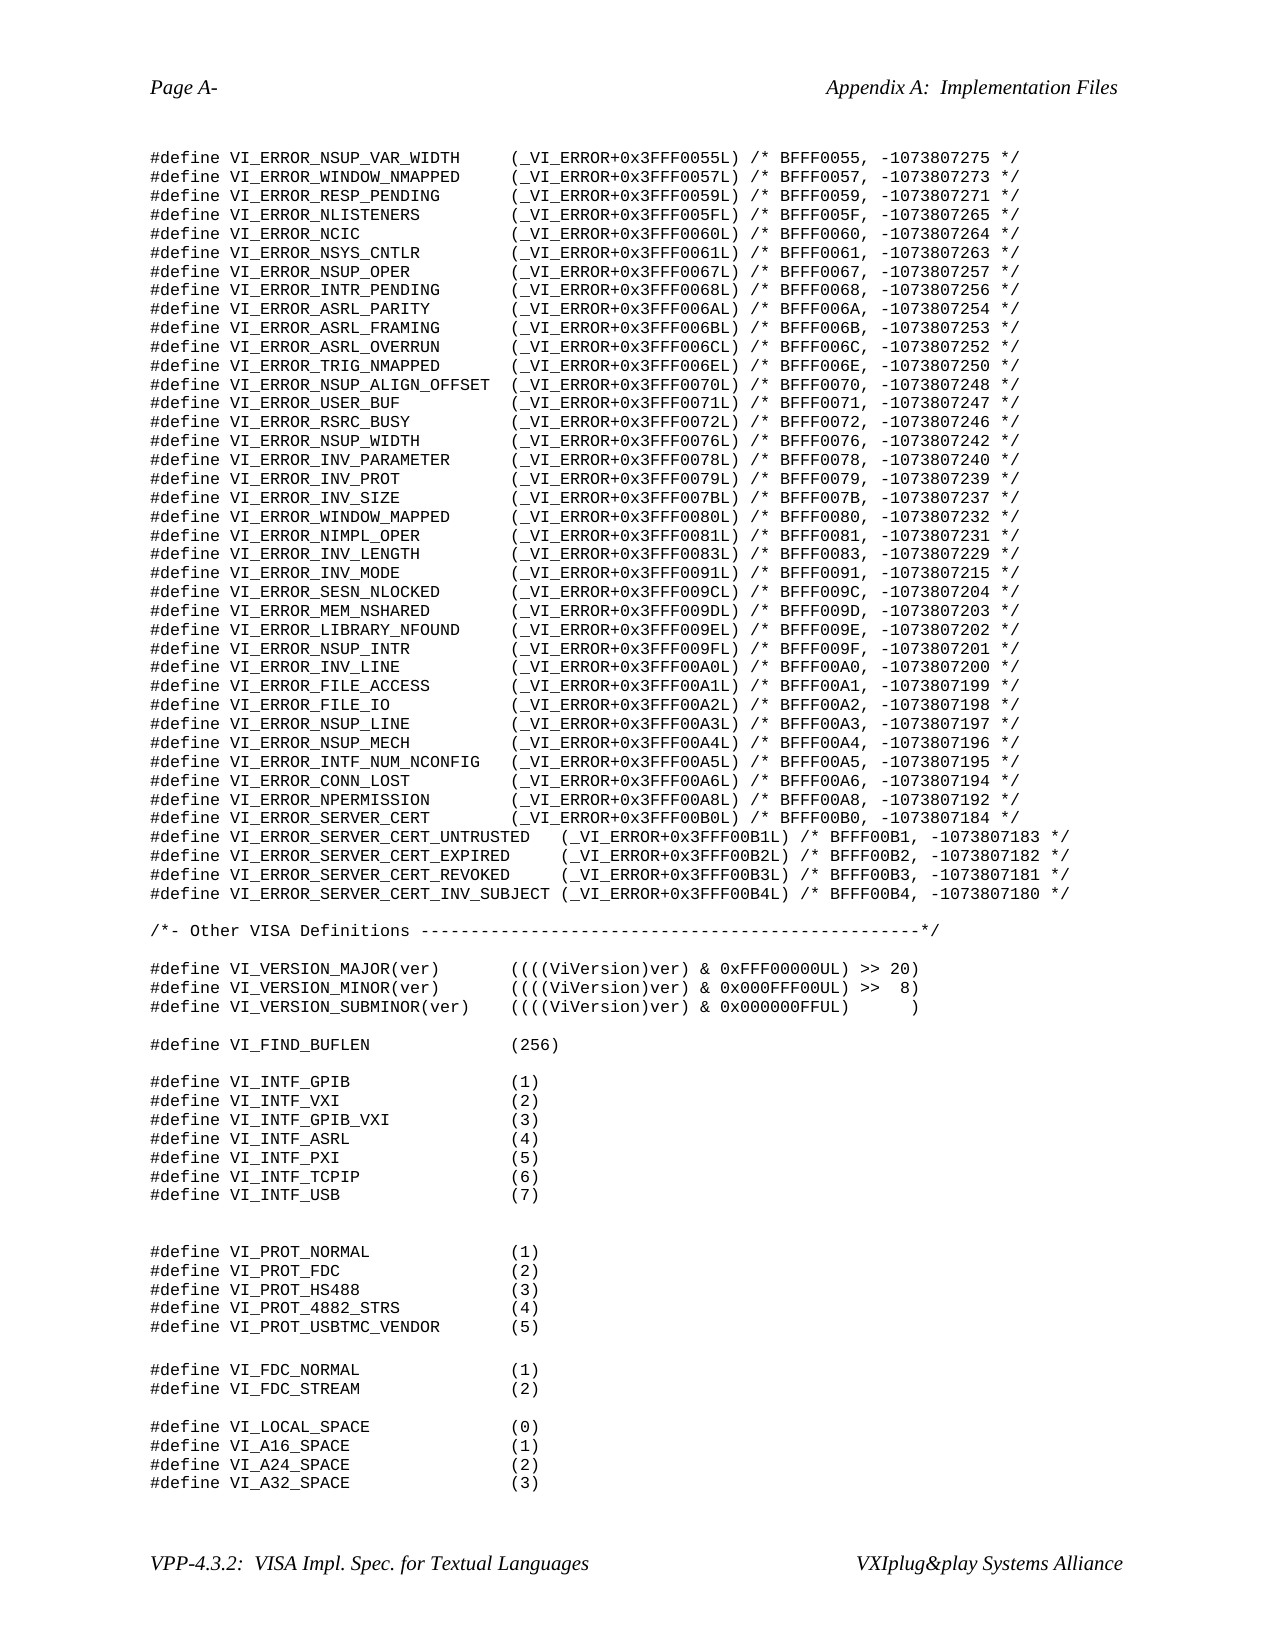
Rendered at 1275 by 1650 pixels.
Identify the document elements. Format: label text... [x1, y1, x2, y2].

text #define VI_ERROR_NSUP_WIDTH (_VI_ERROR+0x3FFF0076L) /* BFFF0076, -1073807242 */ [150, 433, 1125, 452]
text #define VI_FIND_BUFLEN (256) [150, 1036, 1125, 1055]
text #define VI_ERROR_SERVER_CERT_REVOKED (_VI_ERROR+0x3FFF00B3L) /* BFFF00B3, -1073807181 */ [150, 866, 1125, 885]
text #define VI_ERROR_TRIG_NMAPPED (_VI_ERROR+0x3FFF006EL) /* BFFF006E, -1073807250 */ [150, 357, 1125, 376]
text #define VI_FDC_STREAM (2) [150, 1381, 1125, 1399]
text #define VI_A16_SPACE (1) [150, 1437, 1125, 1456]
text #define VI_ERROR_INV_LINE (_VI_ERROR+0x3FFF00A0L) /* BFFF00A0, -1073807200 */ [150, 659, 1125, 678]
text #define VI_ERROR_WINDOW_NMAPPED (_VI_ERROR+0x3FFF0057L) /* BFFF0057, -1073807273 */ [150, 169, 1125, 188]
text #define VI_ERROR_SERVER_CERT_INV_SUBJECT (_VI_ERROR+0x3FFF00B4L) /* BFFF00B4, -1073807180 */ [150, 885, 1125, 904]
text #define VI_ERROR_CONN_LOST (_VI_ERROR+0x3FFF00A6L) /* BFFF00A6, -1073807194 */ [150, 772, 1125, 791]
text #define VI_ERROR_INV_PARAMETER (_VI_ERROR+0x3FFF0078L) /* BFFF0078, -1073807240 */ [150, 452, 1125, 471]
text #define VI_PROT_FDC (2) [150, 1262, 1125, 1281]
text #define VI_ERROR_NLISTENERS (_VI_ERROR+0x3FFF005FL) /* BFFF005F, -1073807265 */ [150, 207, 1125, 225]
text #define VI_ERROR_NSUP_MECH (_VI_ERROR+0x3FFF00A4L) /* BFFF00A4, -1073807196 */ [150, 734, 1125, 753]
text #define VI_ERROR_SERVER_CERT_UNTRUSTED (_VI_ERROR+0x3FFF00B1L) /* BFFF00B1, -1073807183 */ [150, 829, 1125, 848]
text #define VI_ERROR_RSRC_BUSY (_VI_ERROR+0x3FFF0072L) /* BFFF0072, -1073807246 */ [150, 414, 1125, 433]
text #define VI_LOCAL_SPACE (0) [150, 1418, 1125, 1437]
text #define VI_VERSION_SUBMINOR(ver) ((((ViVersion)ver) & 0x000000FFUL) ) [150, 998, 1125, 1017]
text #define VI_ERROR_INV_SIZE (_VI_ERROR+0x3FFF007BL) /* BFFF007B, -1073807237 */ [150, 489, 1125, 508]
text #define VI_ERROR_ASRL_OVERRUN (_VI_ERROR+0x3FFF006CL) /* BFFF006C, -1073807252 */ [150, 338, 1125, 357]
text #define VI_VERSION_MAJOR(ver) ((((ViVersion)ver) & 0xFFF00000UL) >> 20) [150, 961, 1125, 979]
text #define VI_INTF_PXI (5) [150, 1149, 1125, 1168]
text #define VI_PROT_HS488 (3) [150, 1281, 1125, 1300]
text #define VI_PROT_4882_STRS (4) [150, 1300, 1125, 1319]
text #define VI_ERROR_NSYS_CNTLR (_VI_ERROR+0x3FFF0061L) /* BFFF0061, -1073807263 */ [150, 244, 1125, 263]
text #define VI_ERROR_ASRL_PARITY (_VI_ERROR+0x3FFF006AL) /* BFFF006A, -1073807254 */ [150, 301, 1125, 320]
text #define VI_ERROR_INTR_PENDING (_VI_ERROR+0x3FFF0068L) /* BFFF0068, -1073807256 */ [150, 282, 1125, 301]
text /*- Other VISA Definitions --------------------------------------------------*/ [150, 923, 1125, 942]
text #define VI_ERROR_NSUP_LINE (_VI_ERROR+0x3FFF00A3L) /* BFFF00A3, -1073807197 */ [150, 716, 1125, 734]
text #define VI_ERROR_NSUP_ALIGN_OFFSET (_VI_ERROR+0x3FFF0070L) /* BFFF0070, -1073807248 */ [150, 376, 1125, 395]
text #define VI_INTF_GPIB (1) [150, 1074, 1125, 1093]
text #define VI_ERROR_INV_LENGTH (_VI_ERROR+0x3FFF0083L) /* BFFF0083, -1073807229 */ [150, 546, 1125, 565]
text #define VI_ERROR_MEM_NSHARED (_VI_ERROR+0x3FFF009DL) /* BFFF009D, -1073807203 */ [150, 602, 1125, 621]
text #define VI_ERROR_NSUP_INTR (_VI_ERROR+0x3FFF009FL) /* BFFF009F, -1073807201 */ [150, 640, 1125, 659]
text #define VI_ERROR_NCIC (_VI_ERROR+0x3FFF0060L) /* BFFF0060, -1073807264 */ [150, 225, 1125, 244]
text #define VI_ERROR_INV_PROT (_VI_ERROR+0x3FFF0079L) /* BFFF0079, -1073807239 */ [150, 471, 1125, 489]
text #define VI_A32_SPACE (3) [150, 1475, 1125, 1494]
text #define VI_ERROR_RESP_PENDING (_VI_ERROR+0x3FFF0059L) /* BFFF0059, -1073807271 */ [150, 188, 1125, 207]
text #define VI_INTF_ASRL (4) [150, 1130, 1125, 1149]
text #define VI_ERROR_SESN_NLOCKED (_VI_ERROR+0x3FFF009CL) /* BFFF009C, -1073807204 */ [150, 584, 1125, 602]
text #define VI_A24_SPACE (2) [150, 1456, 1125, 1475]
text #define VI_INTF_GPIB_VXI (3) [150, 1112, 1125, 1130]
text #define VI_ERROR_INTF_NUM_NCONFIG (_VI_ERROR+0x3FFF00A5L) /* BFFF00A5, -1073807195 */ [150, 753, 1125, 772]
text #define VI_ERROR_SERVER_CERT (_VI_ERROR+0x3FFF00B0L) /* BFFF00B0, -1073807184 */ [150, 810, 1125, 829]
text #define VI_PROT_USBTMC_VENDOR (5) [150, 1319, 1125, 1338]
text #define VI_ERROR_LIBRARY_NFOUND (_VI_ERROR+0x3FFF009EL) /* BFFF009E, -1073807202 */ [150, 621, 1125, 640]
text #define VI_ERROR_NSUP_VAR_WIDTH (_VI_ERROR+0x3FFF0055L) /* BFFF0055, -1073807275 */ [150, 150, 1125, 169]
text #define VI_INTF_TCPIP (6) [150, 1168, 1125, 1187]
text #define VI_ERROR_NSUP_OPER (_VI_ERROR+0x3FFF0067L) /* BFFF0067, -1073807257 */ [150, 263, 1125, 282]
text #define VI_VERSION_MINOR(ver) ((((ViVersion)ver) & 0x000FFF00UL) >> 8) [150, 979, 1125, 998]
text #define VI_ERROR_NIMPL_OPER (_VI_ERROR+0x3FFF0081L) /* BFFF0081, -1073807231 */ [150, 527, 1125, 546]
text #define VI_INTF_VXI (2) [150, 1093, 1125, 1112]
text #define VI_PROT_NORMAL (1) [150, 1243, 1125, 1262]
text #define VI_FDC_NORMAL (1) [150, 1362, 1125, 1381]
text #define VI_ERROR_INV_MODE (_VI_ERROR+0x3FFF0091L) /* BFFF0091, -1073807215 */ [150, 565, 1125, 584]
text #define VI_INTF_USB (7) [150, 1187, 1125, 1206]
text #define VI_ERROR_WINDOW_MAPPED (_VI_ERROR+0x3FFF0080L) /* BFFF0080, -1073807232 */ [150, 508, 1125, 527]
text #define VI_ERROR_FILE_IO (_VI_ERROR+0x3FFF00A2L) /* BFFF00A2, -1073807198 */ [150, 697, 1125, 716]
text #define VI_ERROR_USER_BUF (_VI_ERROR+0x3FFF0071L) /* BFFF0071, -1073807247 */ [150, 395, 1125, 414]
text #define VI_ERROR_NPERMISSION (_VI_ERROR+0x3FFF00A8L) /* BFFF00A8, -1073807192 */ [150, 791, 1125, 810]
text #define VI_ERROR_FILE_ACCESS (_VI_ERROR+0x3FFF00A1L) /* BFFF00A1, -1073807199 */ [150, 678, 1125, 697]
text #define VI_ERROR_ASRL_FRAMING (_VI_ERROR+0x3FFF006BL) /* BFFF006B, -1073807253 */ [150, 320, 1125, 338]
text #define VI_ERROR_SERVER_CERT_EXPIRED (_VI_ERROR+0x3FFF00B2L) /* BFFF00B2, -1073807182 */ [150, 848, 1125, 866]
